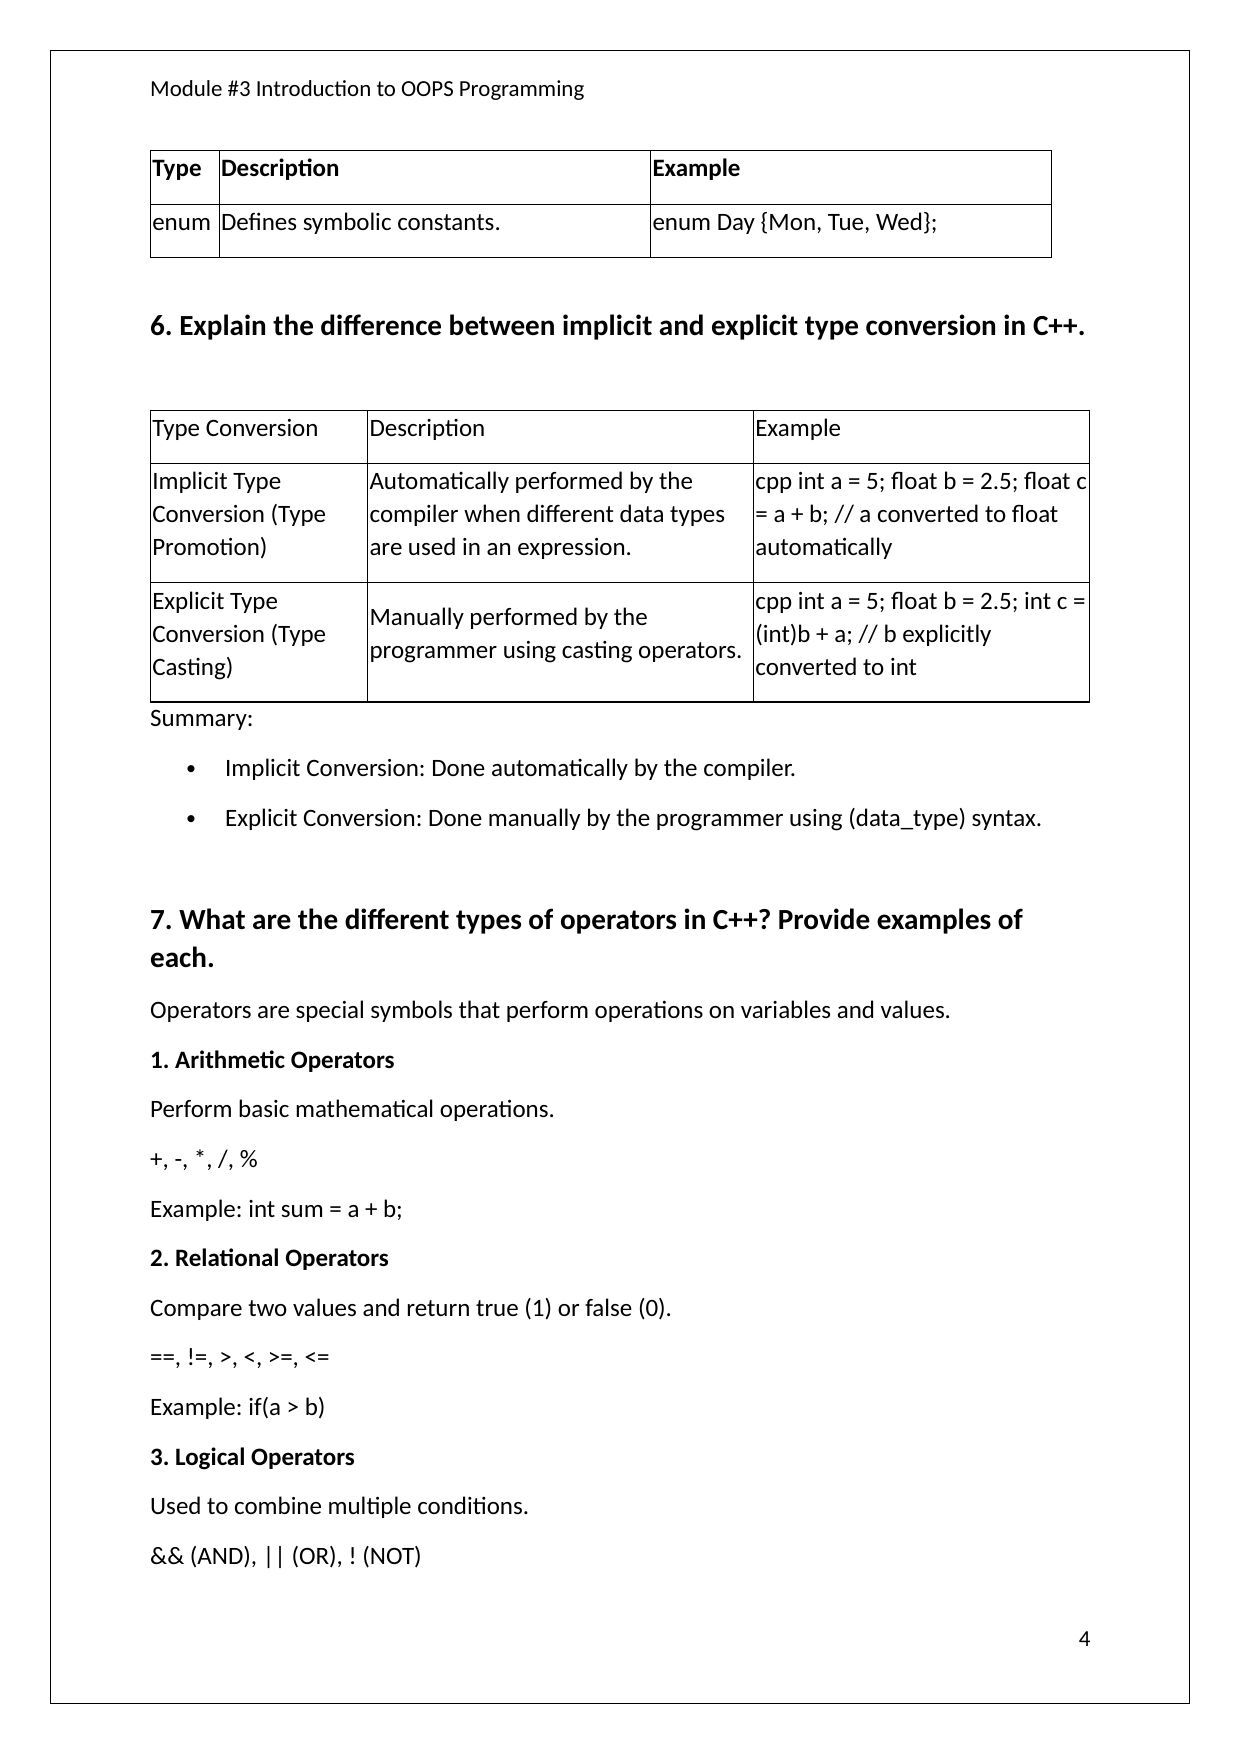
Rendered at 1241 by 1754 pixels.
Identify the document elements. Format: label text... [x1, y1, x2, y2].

text 1. Arithmetic Operators [150, 1044, 1090, 1074]
text Operators are special symbols that perform operations on variables and values. [150, 994, 1090, 1025]
text 3. Logical Operators [150, 1441, 1090, 1471]
table_header Type Conversion [151, 411, 367, 463]
list Explicit Conversion: Done manually by the programmer using (data_type) syntax. [187, 802, 1090, 832]
text 2. Relational Operators [150, 1242, 1090, 1273]
table_cell cpp int a = 5; float b = 2.5; float c = a + b; // a converted to float automatically [754, 464, 1089, 582]
table_cell enum [151, 205, 219, 257]
table_header Description [368, 411, 753, 463]
table_header Description [220, 151, 650, 203]
text 6. Explain the difference between implicit and explicit type conversion in C++. [150, 307, 1090, 343]
table_cell cpp int a = 5; float b = 2.5; int c = (int)b + a; // b explicitly converted to int [754, 583, 1089, 701]
text ==, !=, >, <, >=, <= [150, 1341, 1090, 1372]
table_header Example [754, 411, 1089, 463]
table_cell Implicit Type Conversion (Type Promotion) [151, 464, 367, 582]
text Perform basic mathematical operations. [150, 1093, 1090, 1124]
table_header Example [651, 151, 1051, 203]
table_cell Defines symbolic constants. [220, 205, 650, 257]
table_cell Explicit Type Conversion (Type Casting) [151, 583, 367, 701]
text && (AND), || (OR), ! (NOT) [150, 1540, 1090, 1570]
text Example: int sum = a + b; [150, 1193, 1090, 1223]
text Summary: [150, 703, 1090, 733]
table_cell enum Day {Mon, Tue, Wed}; [651, 205, 1051, 257]
table_cell Manually performed by the programmer using casting operators. [368, 583, 753, 701]
table_header Type [151, 151, 219, 203]
text Compare two values and return true (1) or false (0). [150, 1292, 1090, 1322]
table_cell Automatically performed by the compiler when different data types are used in an expression. [368, 464, 753, 582]
text Used to combine multiple conditions. [150, 1490, 1090, 1521]
list Implicit Conversion: Done automatically by the compiler. [187, 752, 1090, 783]
text Example: if(a > b) [150, 1391, 1090, 1422]
text +, -, *, /, % [150, 1143, 1090, 1174]
text 7. What are the different types of operators in C++? Provide examples of each. [150, 901, 1090, 975]
